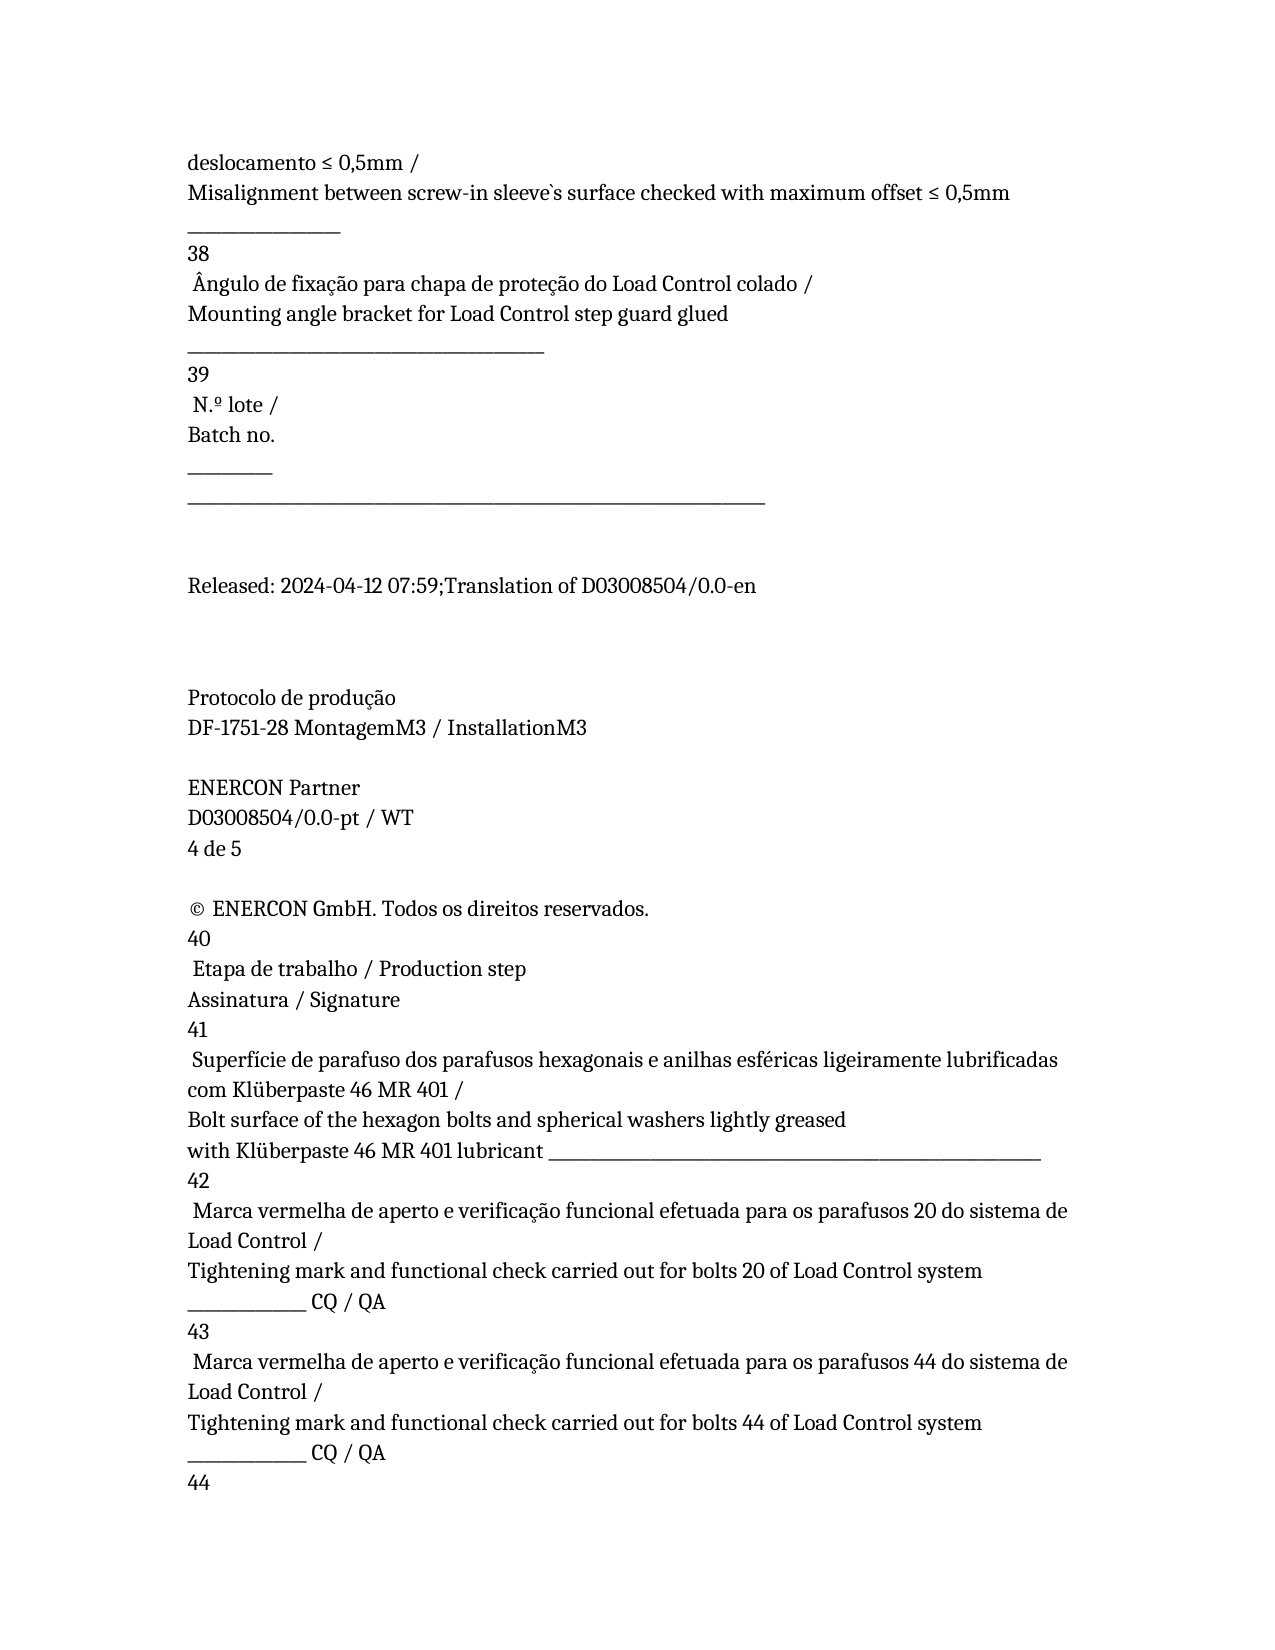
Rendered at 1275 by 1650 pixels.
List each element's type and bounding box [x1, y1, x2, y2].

text [187, 150, 1087, 629]
text [187, 654, 1087, 1496]
